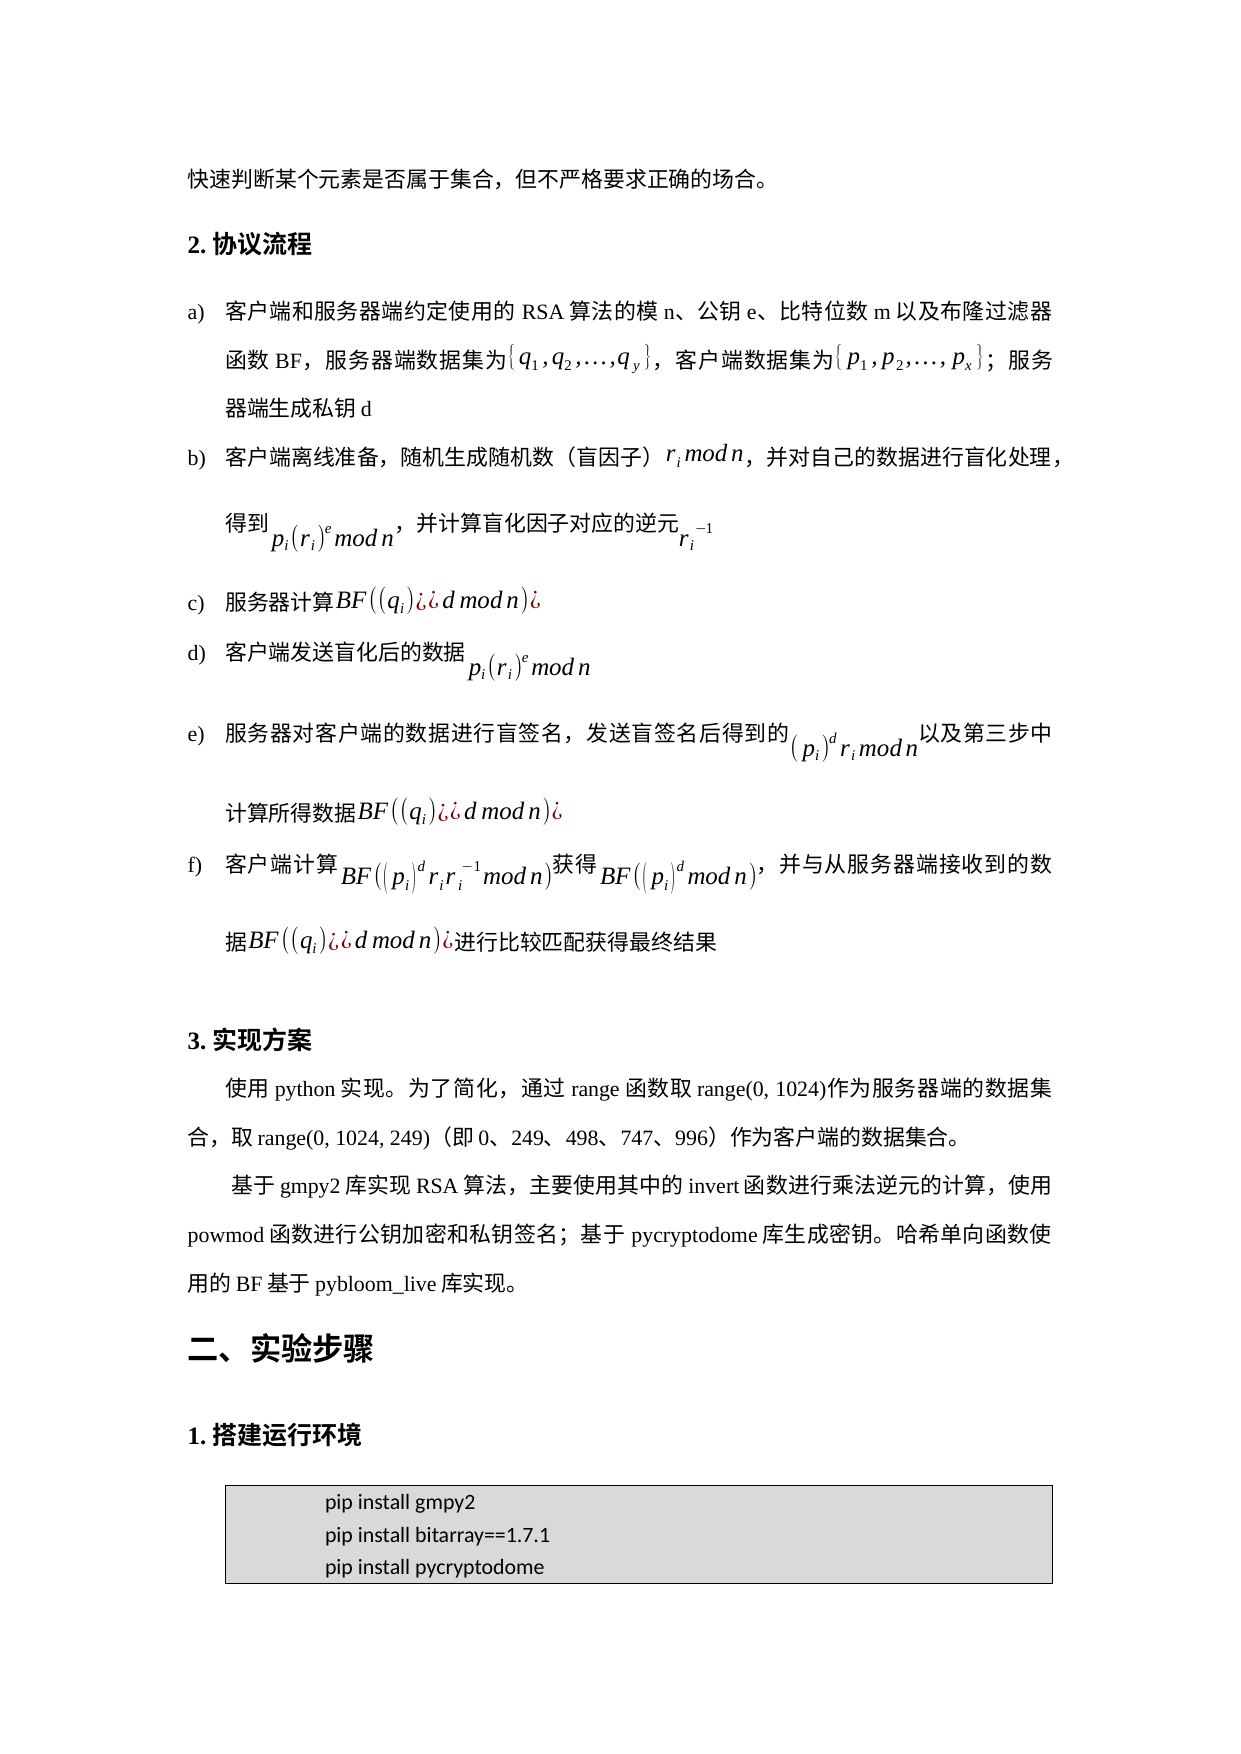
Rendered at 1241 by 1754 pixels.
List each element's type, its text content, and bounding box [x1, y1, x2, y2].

list 服务器对客户端的数据进行盲签名，发送盲签名后得到的以及第三步中计算所得数据 [187, 714, 1053, 828]
list 客户端计算获得，并与从服务器端接收到的数据进行比较匹配获得最终结果 [187, 844, 1053, 958]
text 2. 协议流程 [187, 210, 1053, 275]
text 1. 搭建运行环境 [187, 1401, 1053, 1466]
text 使用python实现。为了简化，通过range函数取range(0, 1024)作为服务器端的数据集合，取range(0, 1024, 249)（即0、249、498、747、996）作为客户端的数据集合。 [187, 1071, 1053, 1152]
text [187, 162, 1053, 194]
list 客户端离线准备，随机生成随机数（盲因子），并对自己的数据进行盲化处理，得到，并计算盲化因子对应的逆元 [187, 439, 1053, 569]
list 客户端发送盲化后的数据 [187, 633, 1053, 698]
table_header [226, 1486, 1052, 1583]
text 基于gmpy2库实现RSA算法，主要使用其中的invert函数进行乘法逆元的计算，使用powmod函数进行公钥加密和私钥签名；基于pycryptodome库生成密钥。哈希单向函数使用的BF基于pybloom_live库实现。 [187, 1168, 1053, 1298]
list 客户端和服务器端约定使用的RSA算法的模n、公钥e、比特位数m以及布隆过滤器函数BF，服务器端数据集为，客户端数据集为；服务器端生成私钥d [187, 293, 1053, 423]
text 3. 实现方案 [187, 1006, 1053, 1071]
text 二、实验步骤 [187, 1314, 1053, 1379]
list 服务器计算 [187, 585, 1053, 618]
